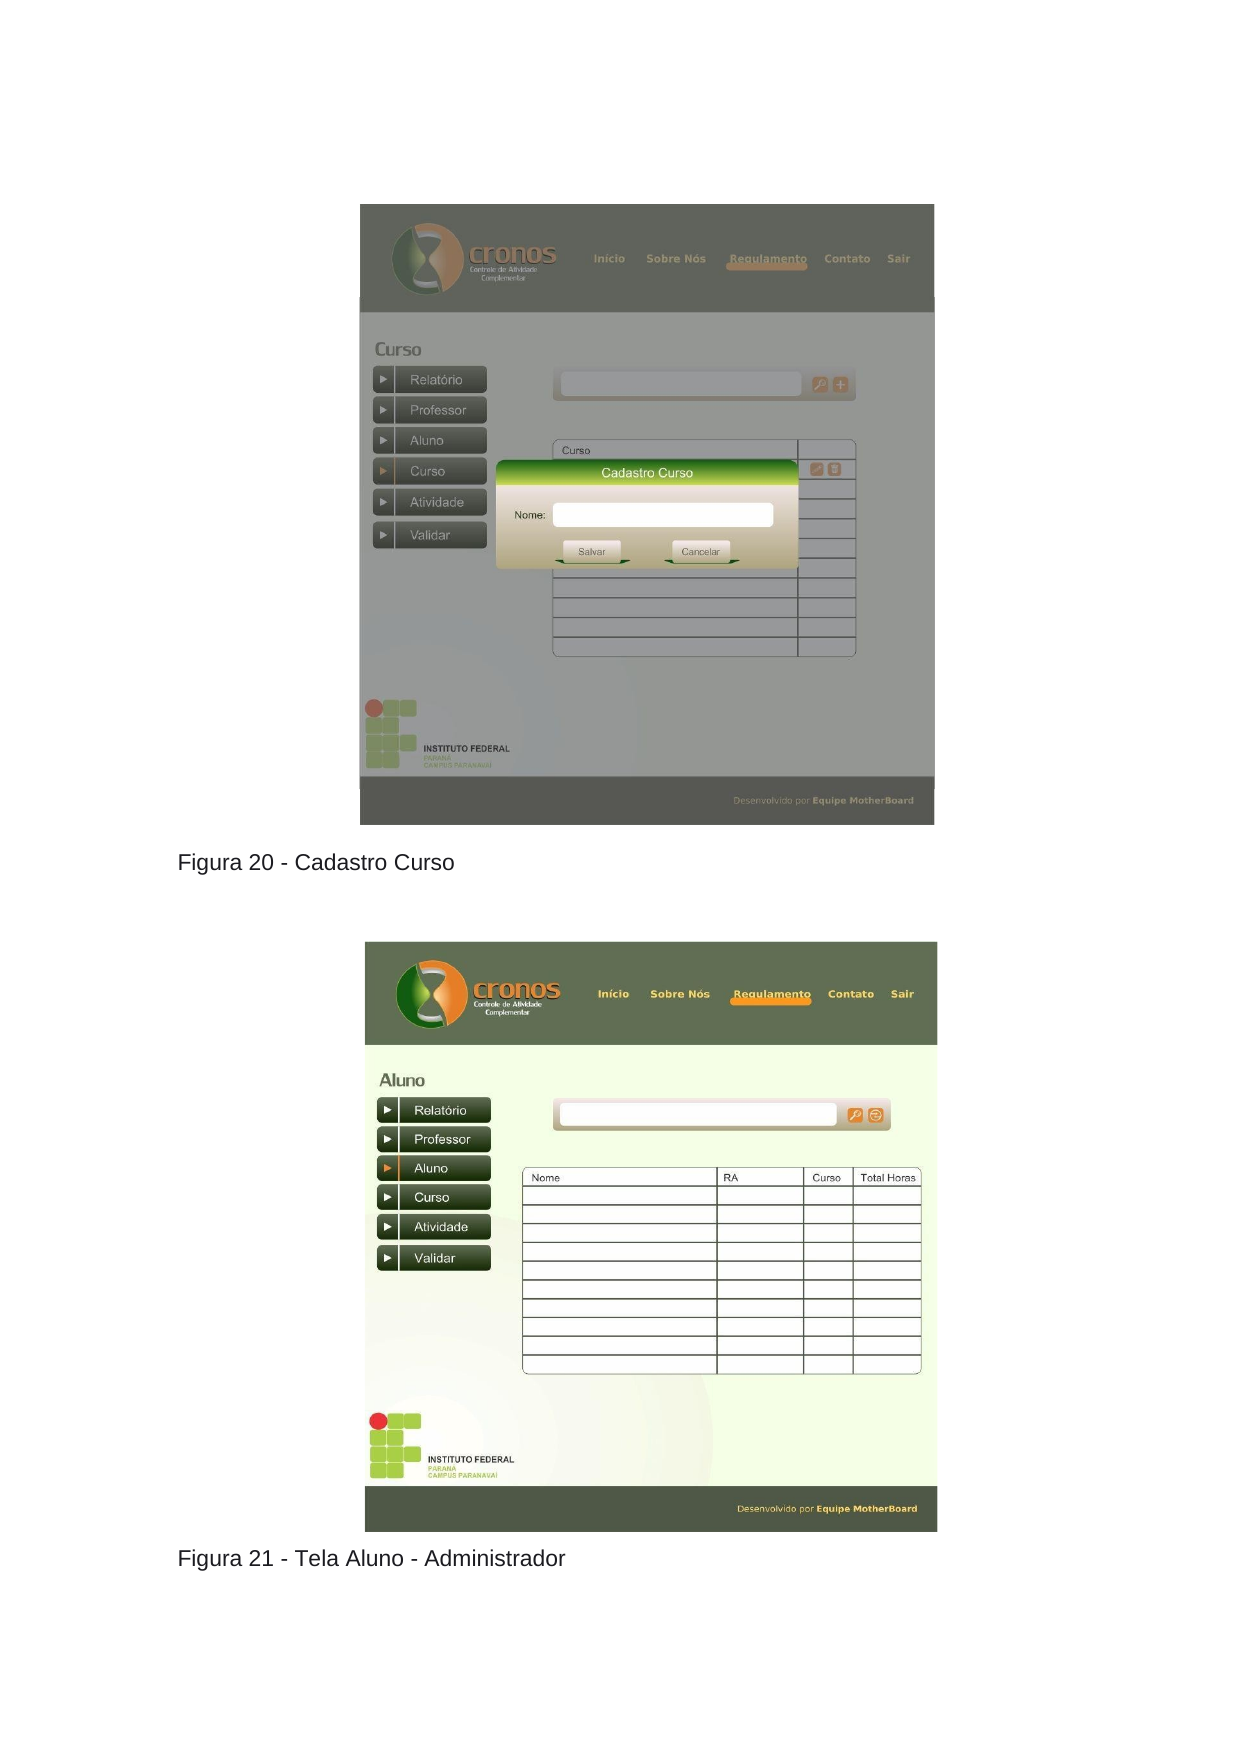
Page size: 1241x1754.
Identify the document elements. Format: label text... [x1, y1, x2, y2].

picture [359, 204, 935, 825]
text Figura 21 - Tela Aluno - Administrador [177, 950, 1182, 1571]
picture [364, 941, 938, 950]
text Figura 20 - Cadastro Curso [177, 849, 1182, 876]
